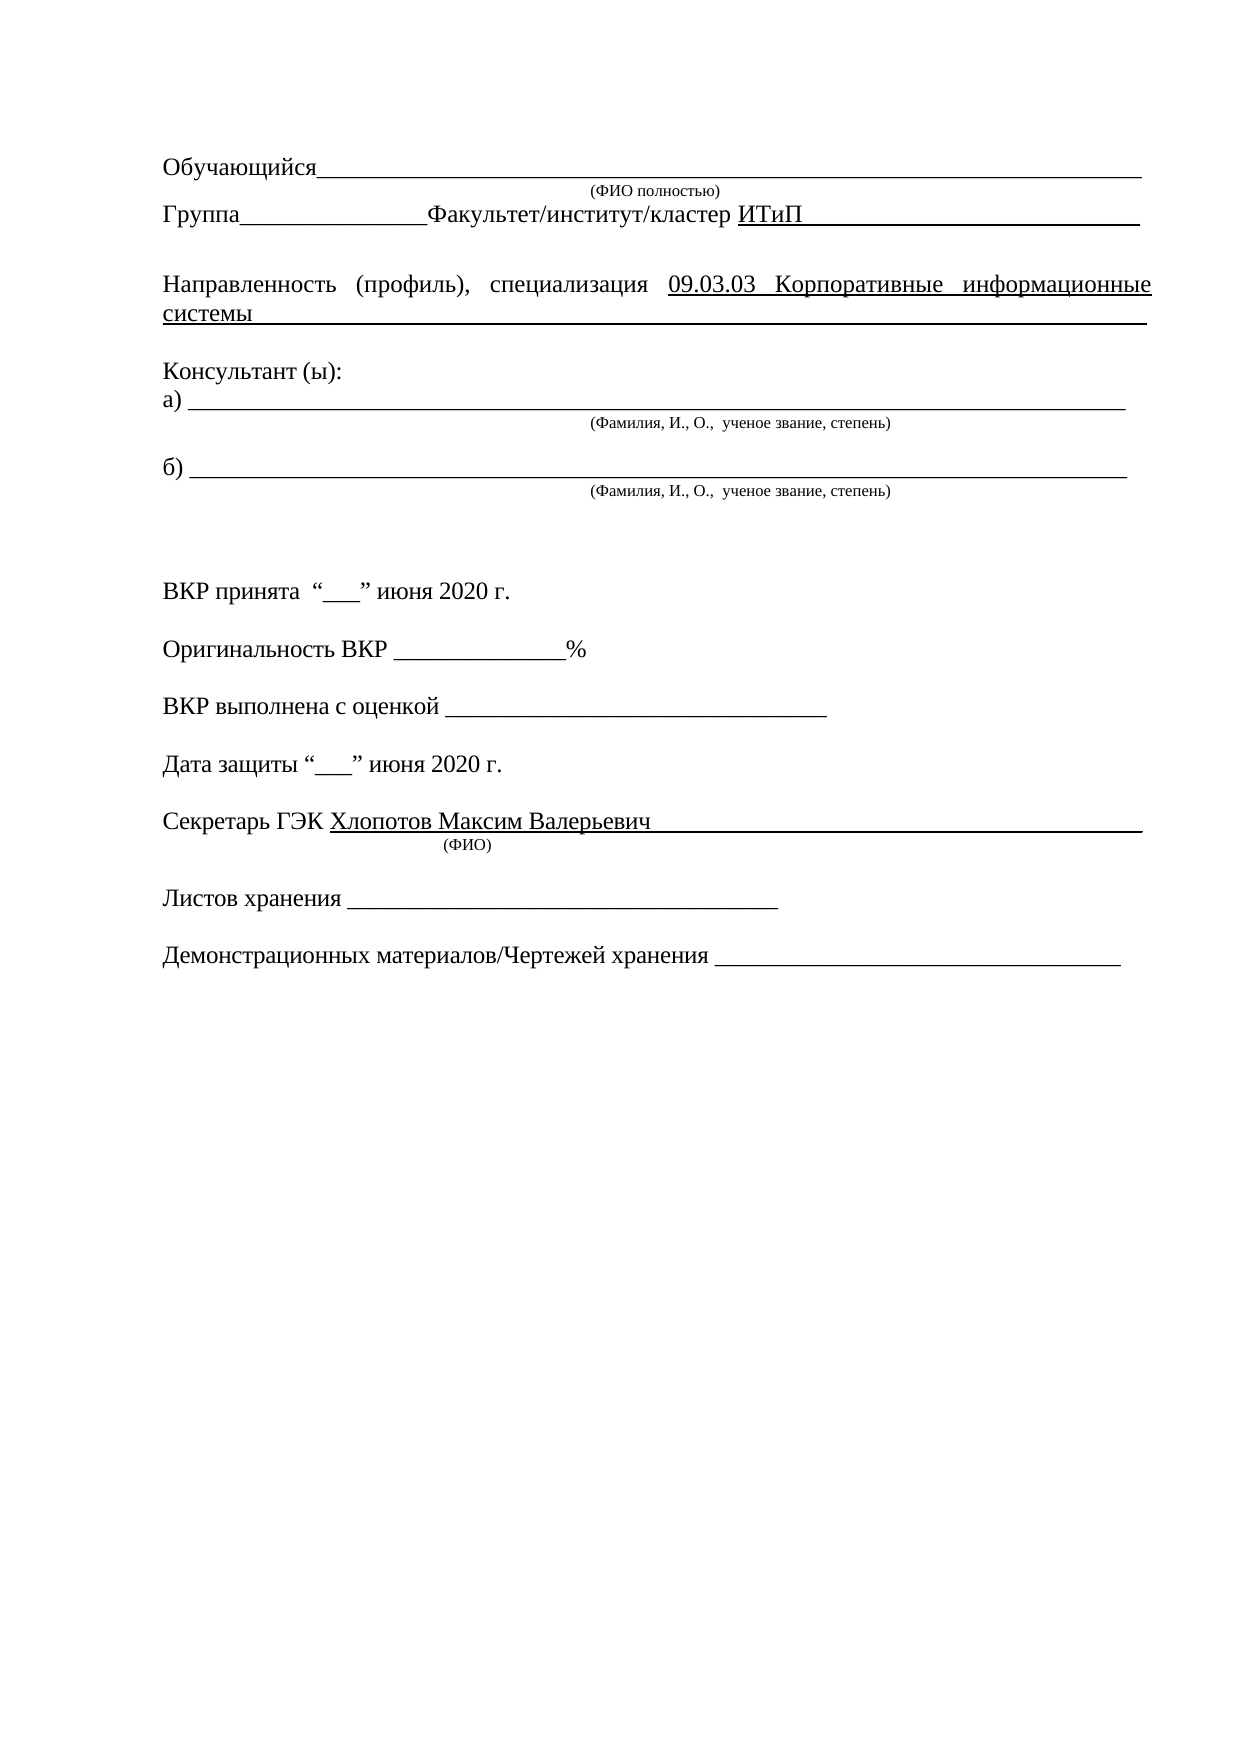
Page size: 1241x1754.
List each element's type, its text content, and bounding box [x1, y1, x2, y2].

text Направленность (профиль), специализация 09.03.03 Корпоративные информационные системы _______________________________________________________________________ [162, 269, 1152, 327]
text ВКР выполнена с оценкой _______________________________ [162, 691, 1152, 720]
text (ФИО) [162, 835, 1152, 854]
text Секретарь ГЭК Хлопотов Максим Валерьевич________________________________________ [162, 806, 1152, 835]
text Дата защиты “___” июня 2020 г. [162, 749, 1152, 777]
text Обучающийся__________________________________________________________________ [162, 152, 1152, 180]
text Демонстрационных материалов/Чертежей хранения _________________________________ [162, 940, 1152, 969]
text (ФИО полностью) [162, 180, 1152, 199]
text (Фамилия, И., О., ученое звание, степень) [162, 413, 1152, 432]
text Оригинальность ВКР ______________% [162, 634, 1152, 662]
text (Фамилия, И., О., ученое звание, степень) [162, 480, 1152, 499]
text б) ___________________________________________________________________________ [162, 452, 1152, 480]
text а) ___________________________________________________________________________ [162, 384, 1152, 413]
text ВКР принята “___” июня 2020 г. [162, 576, 1152, 605]
text Консультант (ы): [162, 356, 1152, 384]
text Листов хранения ___________________________________ [162, 883, 1152, 912]
text Группа_______________Факультет/институт/кластер ИТиП___________________________ [162, 199, 1152, 228]
